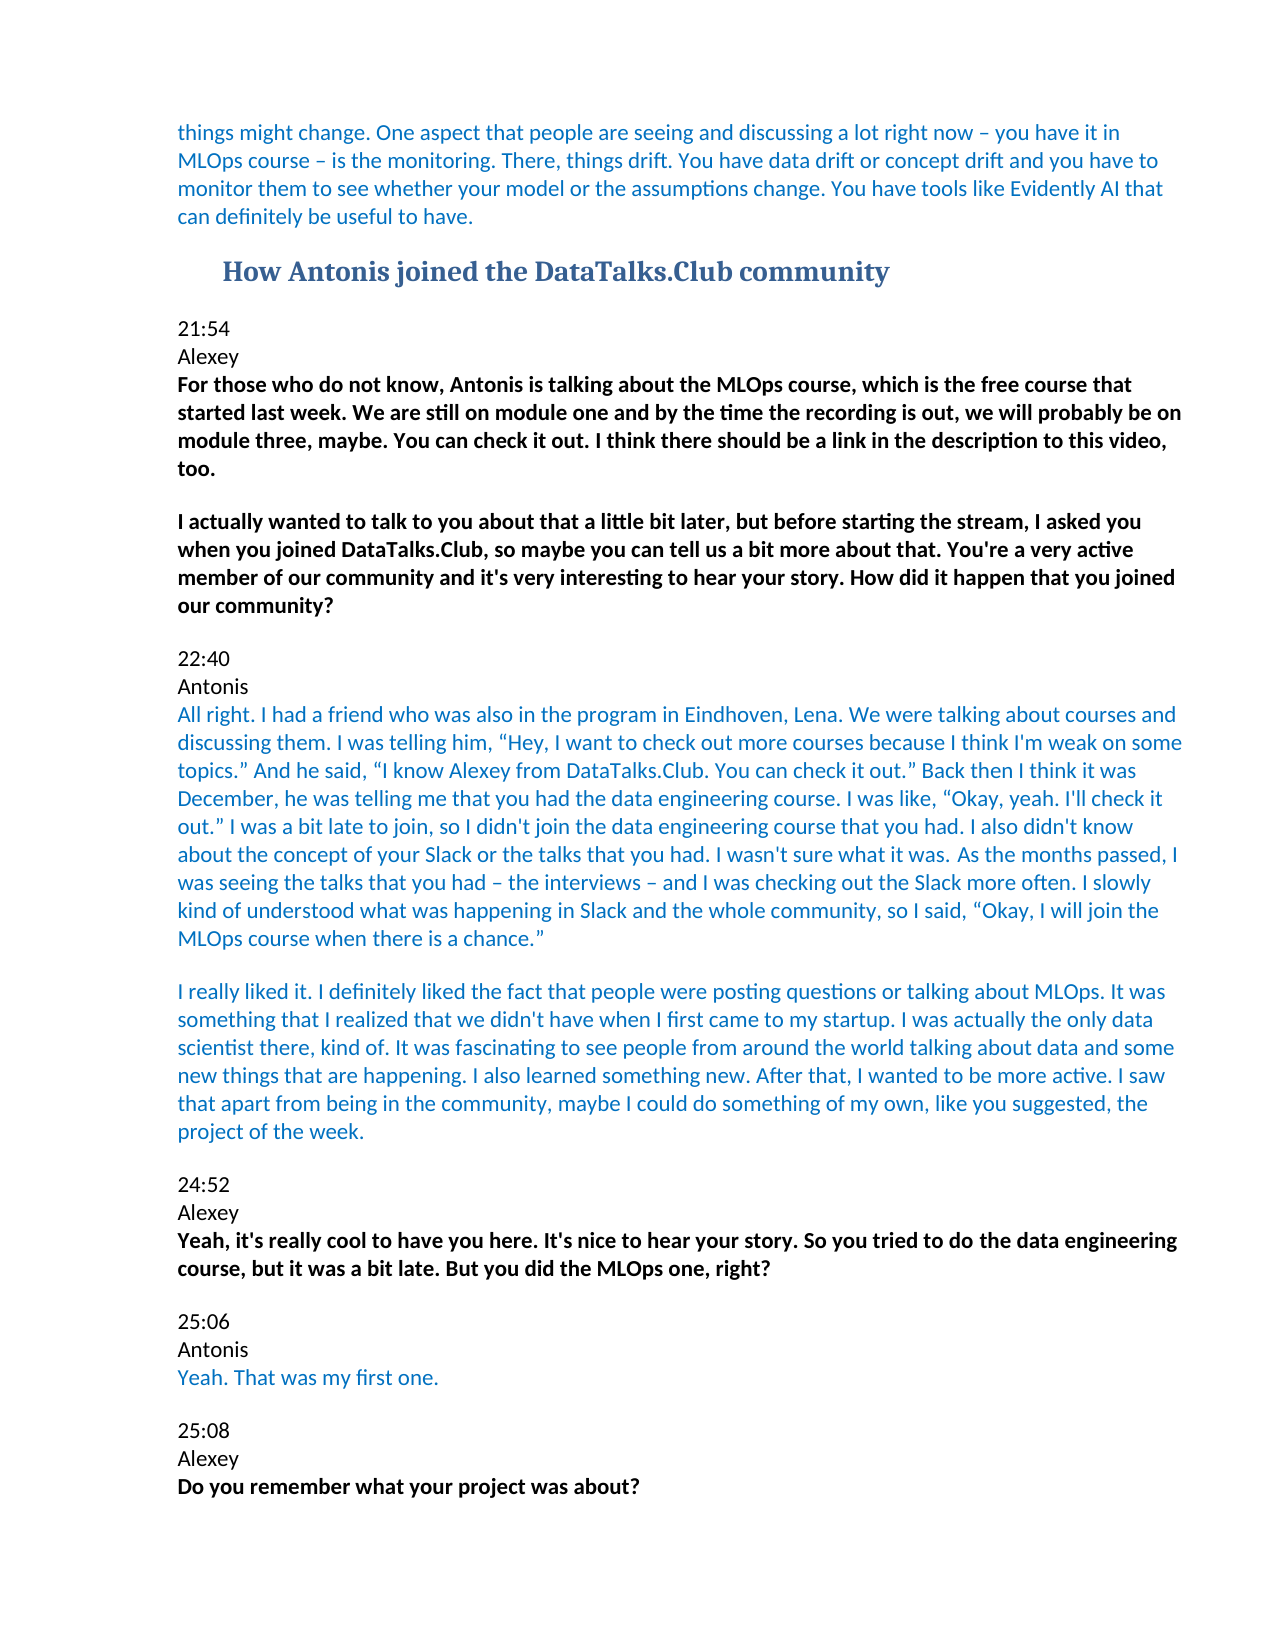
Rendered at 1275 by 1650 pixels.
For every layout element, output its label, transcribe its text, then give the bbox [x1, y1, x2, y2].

text Antonis [177, 672, 1186, 700]
text Do you remember what your project was about? [177, 1472, 1186, 1501]
text 24:52 [177, 1170, 1186, 1198]
text Yeah. That was my first one. [177, 1363, 1186, 1391]
text For those who do not know, Antonis is talking about the MLOps course, which is the free course that started last week. We are still on module one and by the time the recording is out, we will probably be on module three, maybe. You can check it out. I think there should be a link in the description to this video, too. [177, 370, 1186, 482]
text 21:54 [177, 314, 1186, 342]
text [177, 118, 1186, 230]
text All right. I had a friend who was also in the program in Eindhoven, Lena. We were talking about courses and discussing them. I was telling him, “Hey, I want to check out more courses because I think I'm weak on some topics.” And he said, “I know Alexey from DataTalks.Club. You can check it out.” Back then I think it was December, he was telling me that you had the data engineering course. I was like, “Okay, yeah. I'll check it out.” I was a bit late to join, so I didn't join the data engineering course that you had. I also didn't know about the concept of your Slack or the talks that you had. I wasn't sure what it was. As the months passed, I was seeing the talks that you had – the interviews – and I was checking out the Slack more often. I slowly kind of understood what was happening in Slack and the whole community, so I said, “Okay, I will join the MLOps course when there is a chance.” [177, 700, 1186, 952]
text 22:40 [177, 644, 1186, 672]
text I actually wanted to talk to you about that a little bit later, but before starting the stream, I asked you when you joined DataTalks.Club, so maybe you can tell us a bit more about that. You're a very active member of our community and it's very interesting to hear your story. How did it happen that you joined our community? [177, 507, 1186, 619]
text Antonis [177, 1335, 1186, 1363]
text 25:06 [177, 1307, 1186, 1335]
text Alexey [177, 1444, 1186, 1472]
text Alexey [177, 342, 1186, 370]
text I really liked it. I definitely liked the fact that people were posting questions or talking about MLOps. It was something that I realized that we didn't have when I first came to my startup. I was actually the only data scientist there, kind of. It was fascinating to see people from around the world talking about data and some new things that are happening. I also learned something new. After that, I wanted to be more active. I saw that apart from being in the community, maybe I could do something of my own, like you suggested, the project of the week. [177, 977, 1186, 1145]
text Yeah, it's really cool to have you here. It's nice to hear your story. So you tried to do the data engineering course, but it was a bit late. But you did the MLOps one, right? [177, 1226, 1186, 1282]
text 25:08 [177, 1416, 1186, 1444]
text Alexey [177, 1198, 1186, 1226]
subtitle How Antonis joined the DataTalks.Club community [177, 255, 1186, 289]
